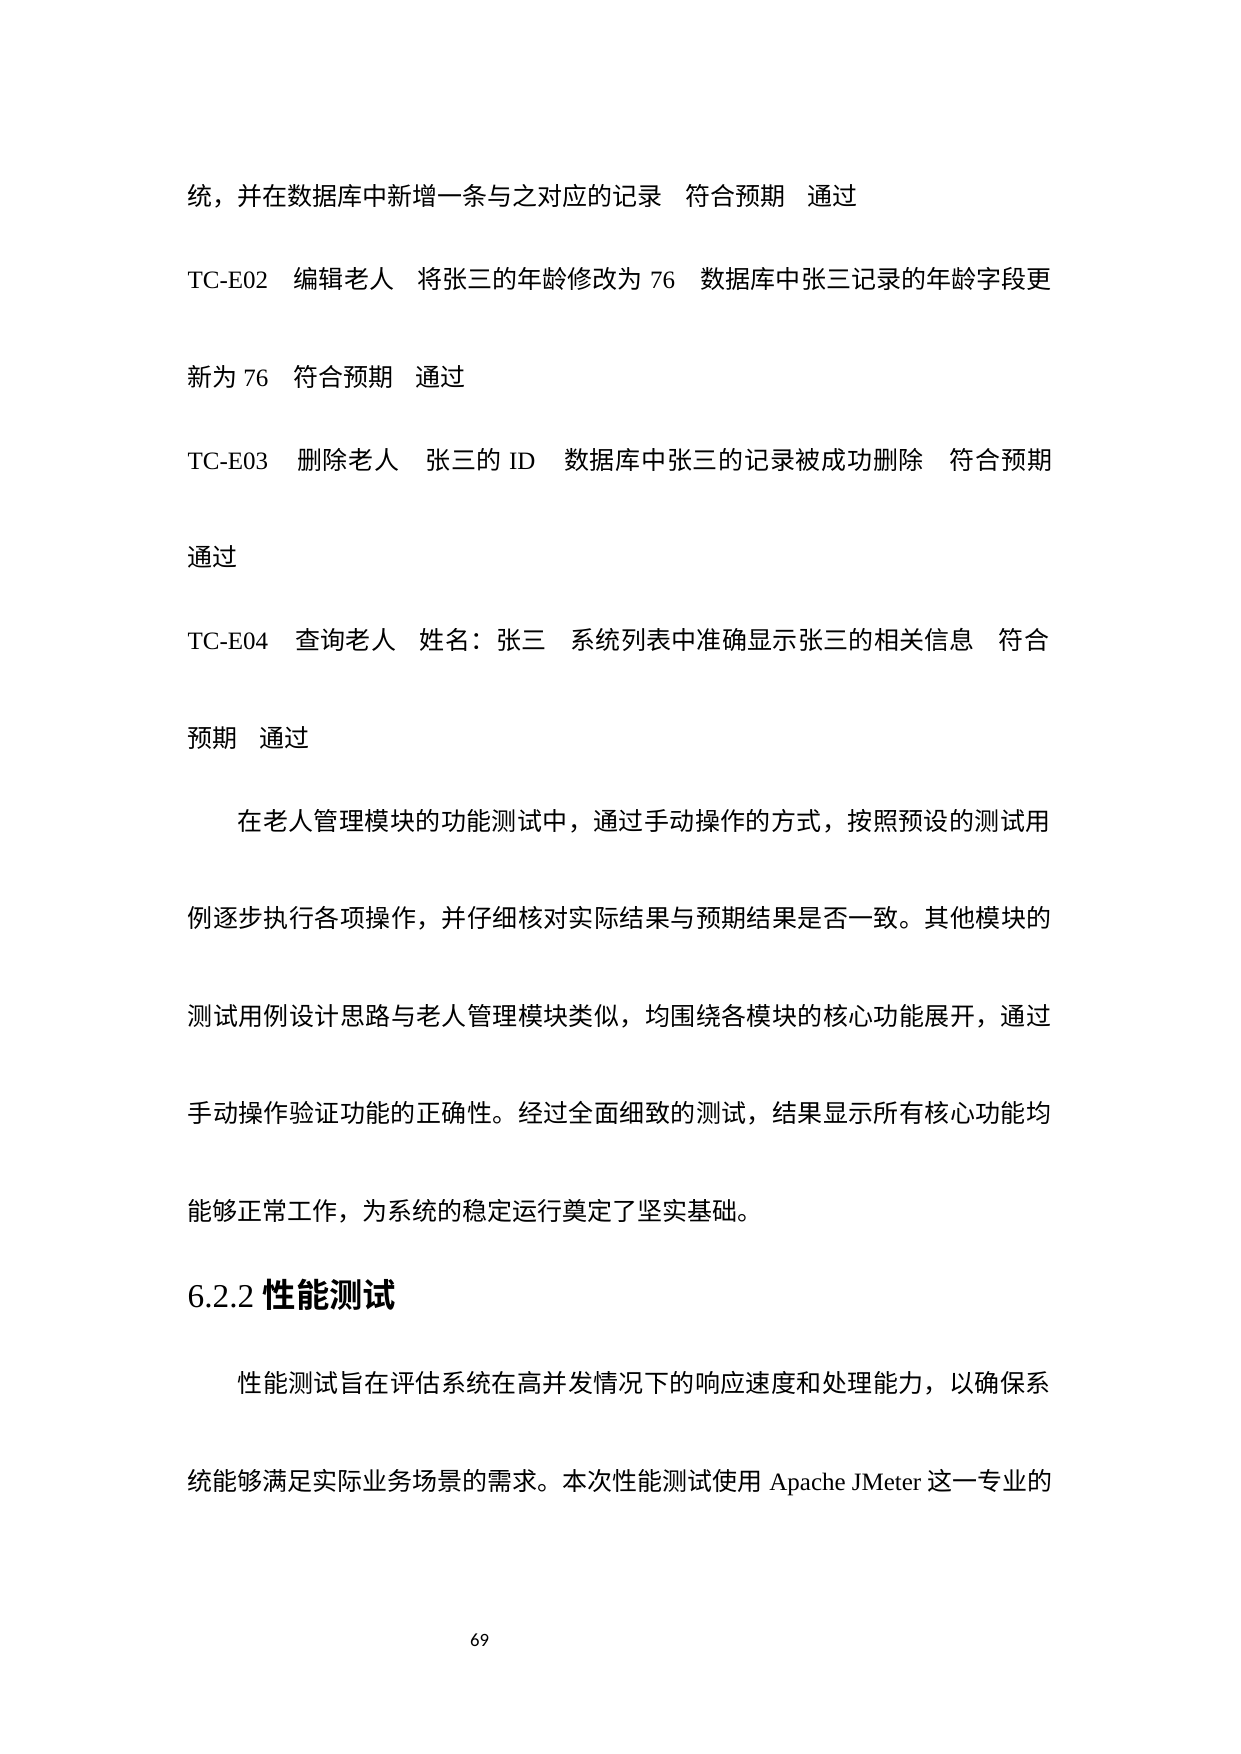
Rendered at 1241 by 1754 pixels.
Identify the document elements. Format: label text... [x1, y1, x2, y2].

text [187, 162, 1053, 227]
text TC-E04 查询老人 姓名：张三 系统列表中准确显示张三的相关信息 符合预期 通过 [187, 606, 1053, 769]
text TC-E03 删除老人 张三的 ID 数据库中张三的记录被成功删除 符合预期 通过 [187, 426, 1053, 588]
text 在老人管理模块的功能测试中，通过手动操作的方式，按照预设的测试用例逐步执行各项操作，并仔细核对实际结果与预期结果是否一致。其他模块的测试用例设计思路与老人管理模块类似，均围绕各模块的核心功能展开，通过手动操作验证功能的正确性。经过全面细致的测试，结果显示所有核心功能均能够正常工作，为系统的稳定运行奠定了坚实基础。 [187, 787, 1053, 1242]
text TC-E02 编辑老人 将张三的年龄修改为 76 数据库中张三记录的年龄字段更新为 76 符合预期 通过 [187, 245, 1053, 408]
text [187, 1349, 1053, 1512]
text 6.2.2 性能测试 [187, 1260, 1053, 1325]
